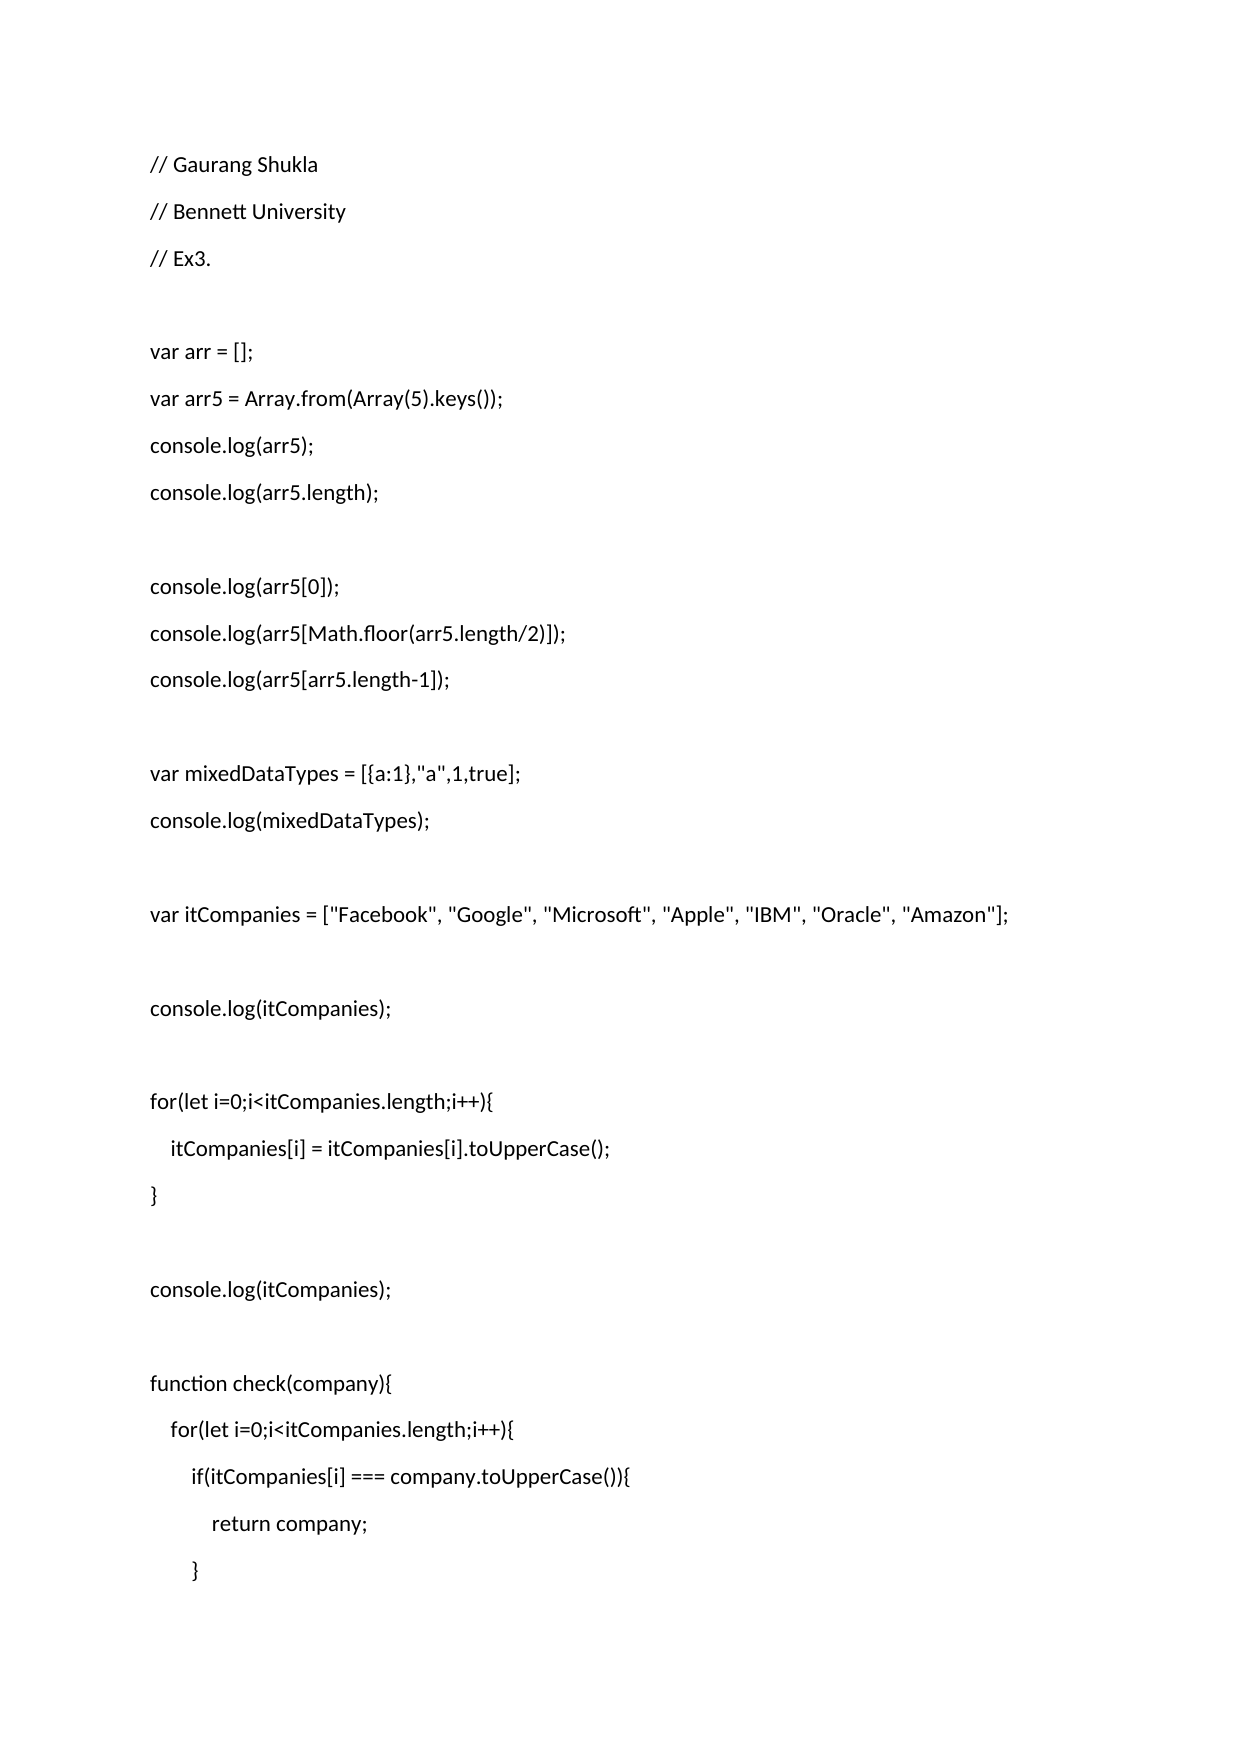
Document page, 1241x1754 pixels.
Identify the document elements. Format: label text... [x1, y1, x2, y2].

text } [150, 1556, 1090, 1584]
text console.log(arr5.length); [150, 478, 1090, 506]
text for(let i=0;i<itCompanies.length;i++){ [150, 1087, 1090, 1116]
text console.log(mixedDataTypes); [150, 806, 1090, 834]
text for(let i=0;i<itCompanies.length;i++){ [150, 1416, 1090, 1444]
text console.log(arr5[0]); [150, 572, 1090, 600]
text console.log(arr5[Math.floor(arr5.length/2)]); [150, 619, 1090, 647]
text console.log(arr5[arr5.length-1]); [150, 666, 1090, 694]
text var mixedDataTypes = [{a:1},"a",1,true]; [150, 759, 1090, 787]
text var itCompanies = ["Facebook", "Google", "Microsoft", "Apple", "IBM", "Oracle", "Amazon"]; [150, 900, 1090, 928]
text return company; [150, 1509, 1090, 1537]
text } [150, 1181, 1090, 1209]
text itCompanies[i] = itCompanies[i].toUpperCase(); [150, 1134, 1090, 1162]
text // Gaurang Shukla [150, 150, 1090, 178]
text var arr = []; [150, 337, 1090, 366]
text function check(company){ [150, 1369, 1090, 1397]
text if(itCompanies[i] === company.toUpperCase()){ [150, 1462, 1090, 1491]
text console.log(arr5); [150, 431, 1090, 459]
text console.log(itCompanies); [150, 1275, 1090, 1303]
text var arr5 = Array.from(Array(5).keys()); [150, 384, 1090, 412]
text console.log(itCompanies); [150, 994, 1090, 1022]
text // Bennett University [150, 197, 1090, 225]
text // Ex3. [150, 244, 1090, 272]
